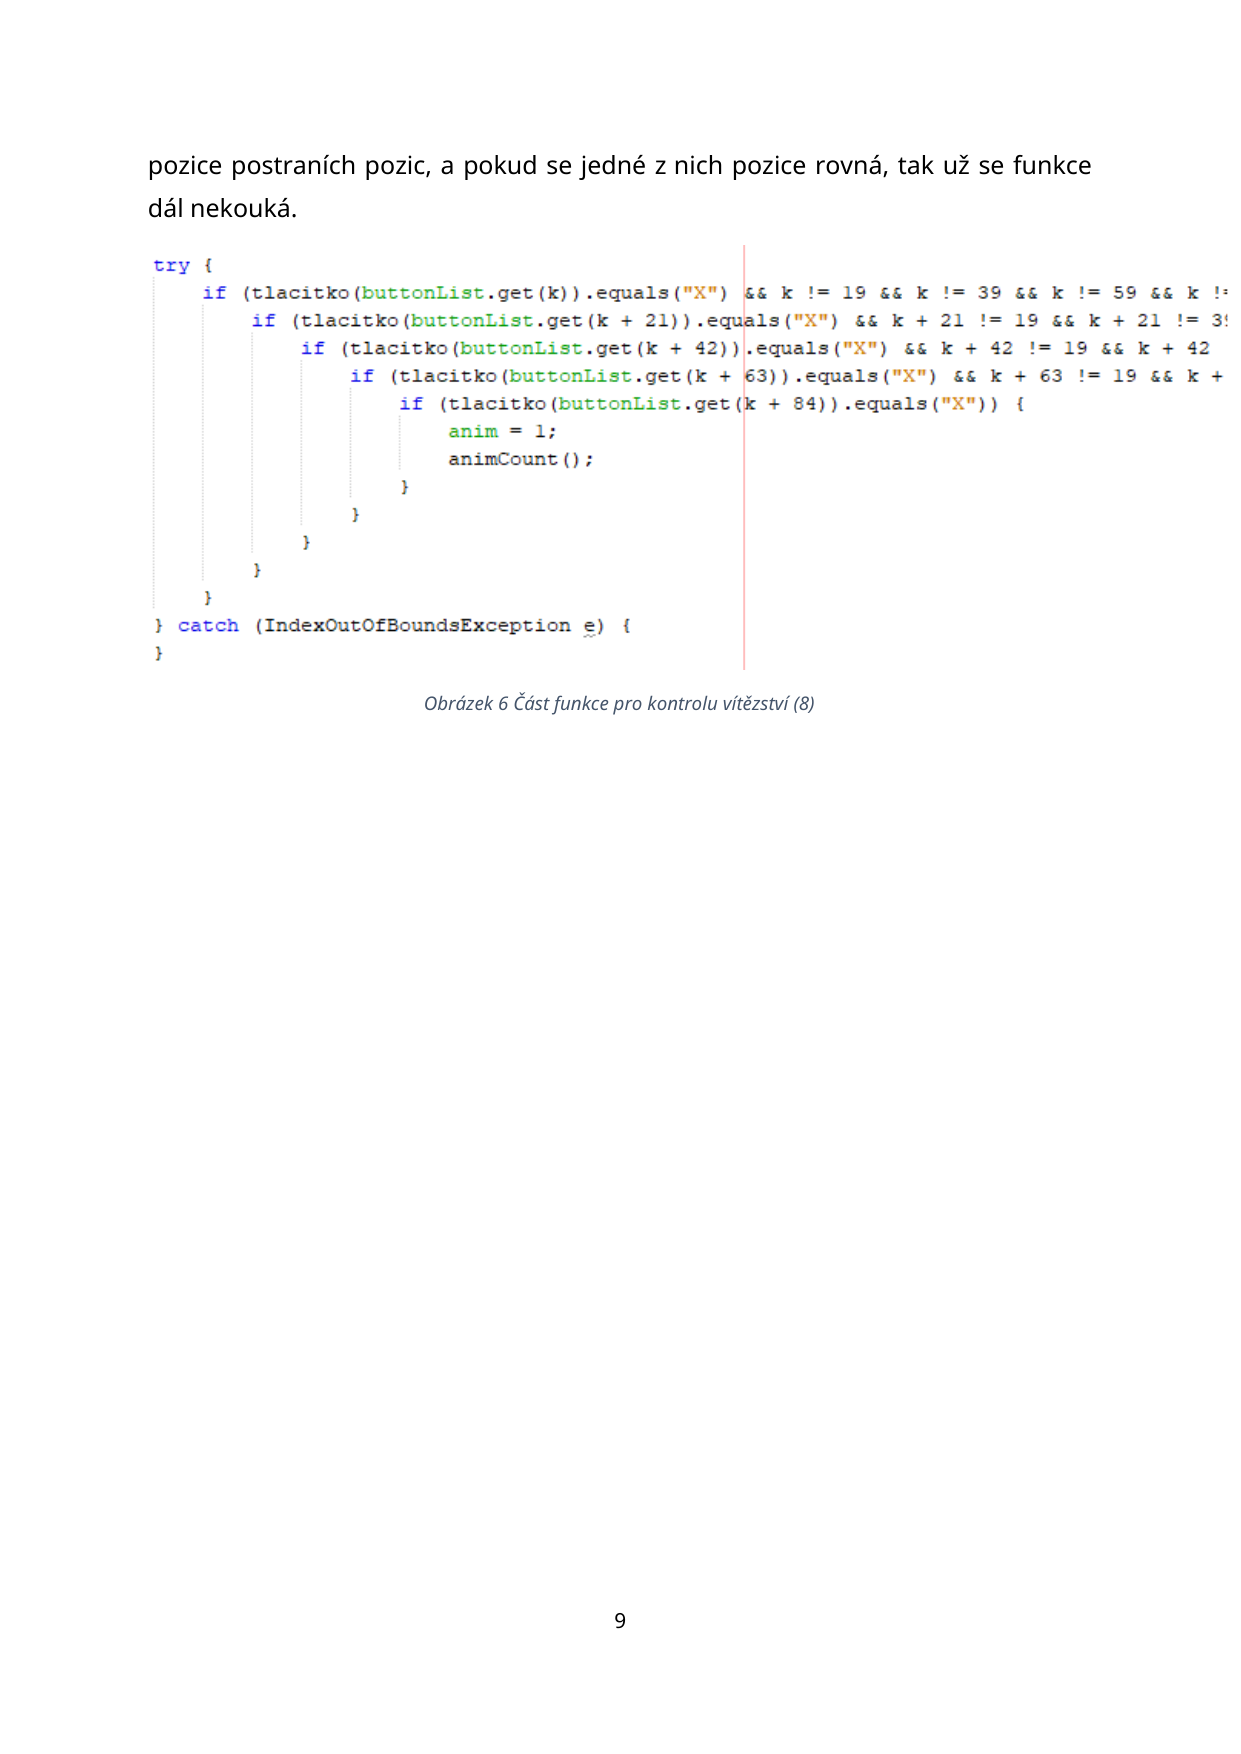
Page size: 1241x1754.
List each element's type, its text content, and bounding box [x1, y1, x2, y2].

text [148, 148, 1092, 224]
picture [147, 245, 1228, 670]
text Obrázek 6 Část funkce pro kontrolu vítězství (8) [148, 690, 1092, 716]
